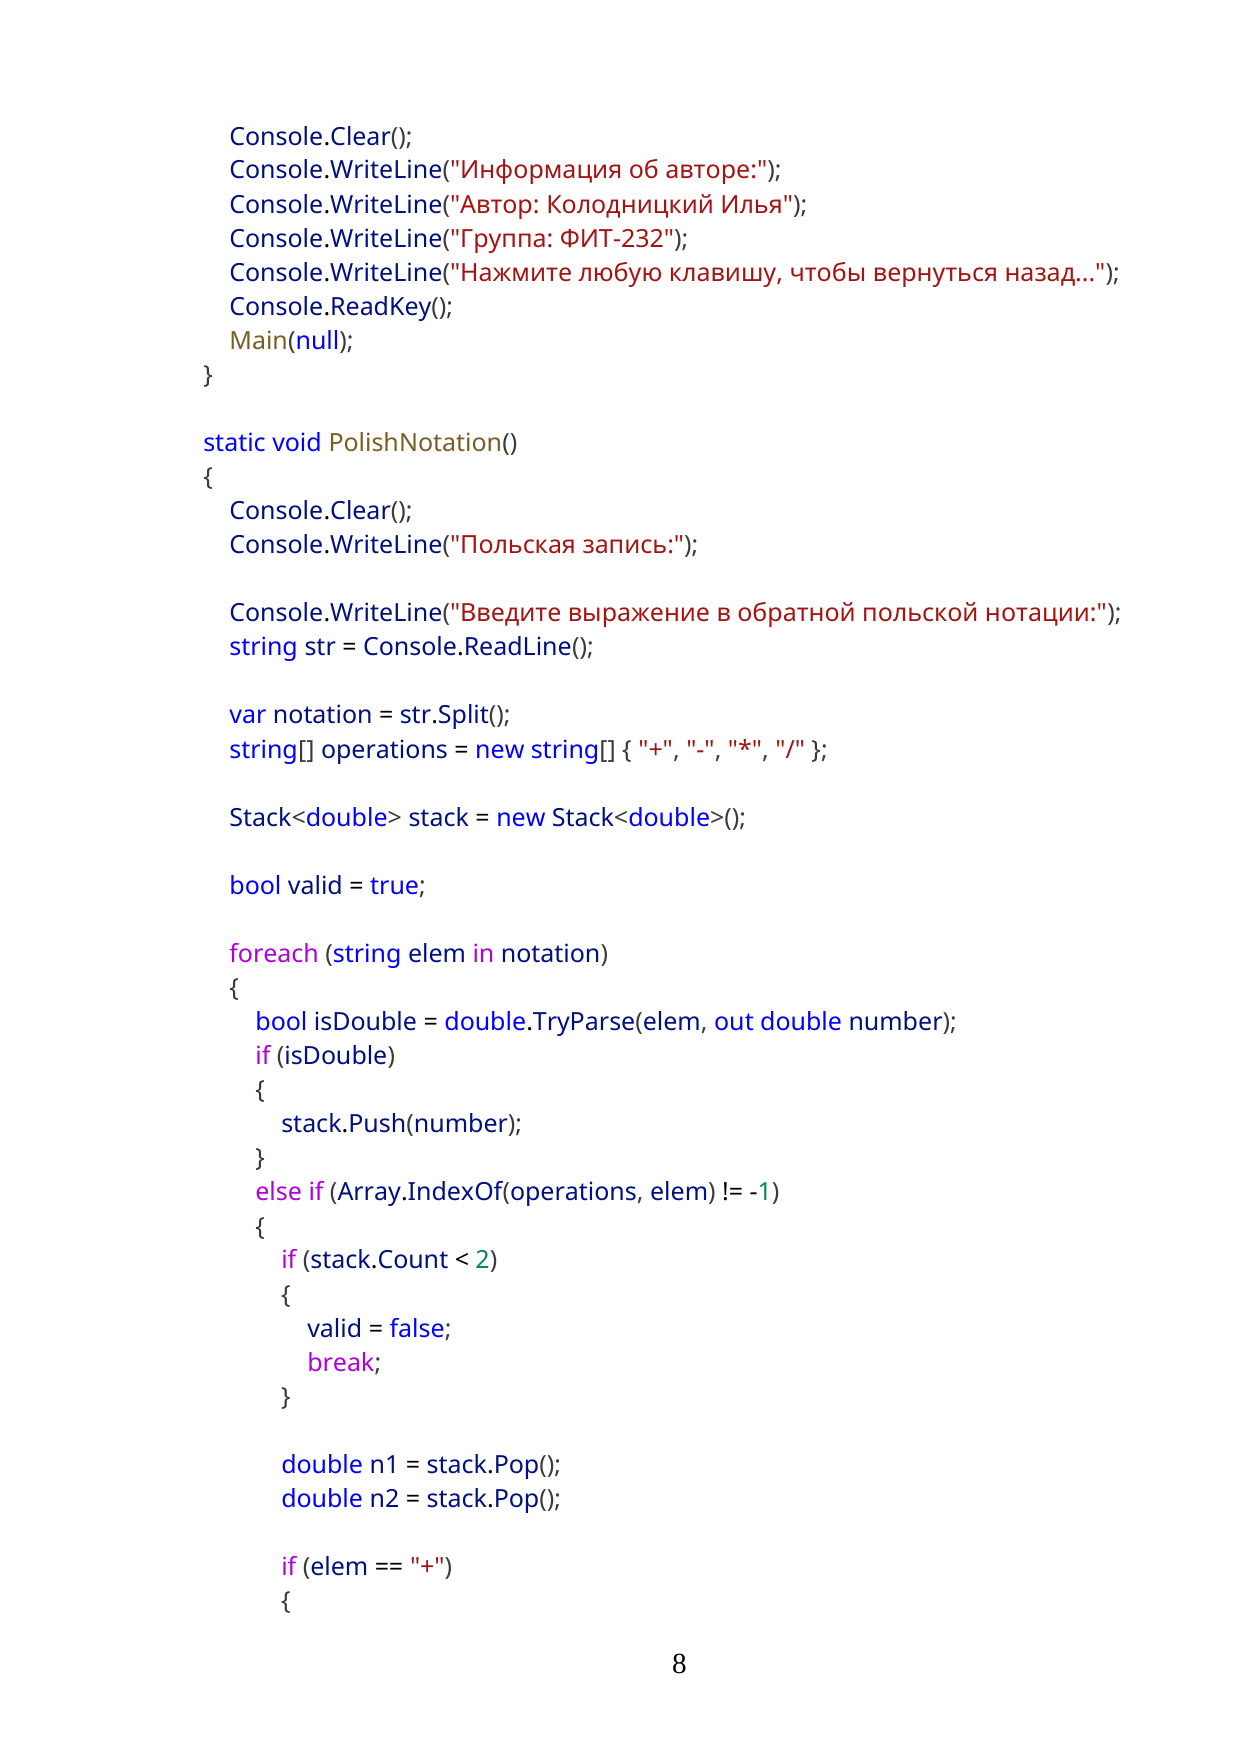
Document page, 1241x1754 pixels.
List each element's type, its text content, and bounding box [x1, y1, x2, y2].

text Console.WriteLine("Введите выражение в обратной польской нотации:"); [177, 595, 1181, 629]
text string[] operations = new string[] { "+", "-", "*", "/" }; [177, 731, 1181, 765]
text stack.Push(number); [177, 1106, 1181, 1140]
text Console.Clear(); [177, 493, 1181, 527]
text { [177, 1583, 1181, 1617]
text Console.WriteLine("Информация об авторе:"); [177, 152, 1181, 186]
text Console.ReadKey(); [177, 288, 1181, 322]
text double n2 = stack.Pop(); [177, 1481, 1181, 1515]
text if (elem == "+") [177, 1549, 1181, 1583]
text else if (Array.IndexOf(operations, elem) != -1) [177, 1174, 1181, 1208]
text { [177, 459, 1181, 493]
text var notation = str.Split(); [177, 697, 1181, 731]
text string str = Console.ReadLine(); [177, 629, 1181, 663]
text Console.WriteLine("Польская запись:"); [177, 527, 1181, 561]
text Console.Clear(); [177, 118, 1181, 152]
text Console.WriteLine("Нажмите любую клавишу, чтобы вернуться назад..."); [177, 254, 1181, 288]
text } [177, 1378, 1181, 1412]
text { [177, 1276, 1181, 1310]
text Console.WriteLine("Группа: ФИТ-232"); [177, 220, 1181, 254]
text } [177, 357, 1181, 391]
text Stack<double> stack = new Stack<double>(); [177, 799, 1181, 833]
text valid = false; [177, 1310, 1181, 1344]
text bool isDouble = double.TryParse(elem, out double number); [177, 1004, 1181, 1038]
text { [177, 1072, 1181, 1106]
text { [177, 970, 1181, 1004]
text bool valid = true; [177, 867, 1181, 902]
text break; [177, 1344, 1181, 1378]
text Console.WriteLine("Автор: Колодницкий Илья"); [177, 186, 1181, 220]
text if (isDouble) [177, 1038, 1181, 1072]
text if (stack.Count < 2) [177, 1242, 1181, 1276]
text } [177, 1140, 1181, 1174]
text Main(null); [177, 322, 1181, 357]
text static void PolishNotation() [177, 425, 1181, 459]
text { [177, 1208, 1181, 1242]
text foreach (string elem in notation) [177, 936, 1181, 970]
text double n1 = stack.Pop(); [177, 1447, 1181, 1481]
